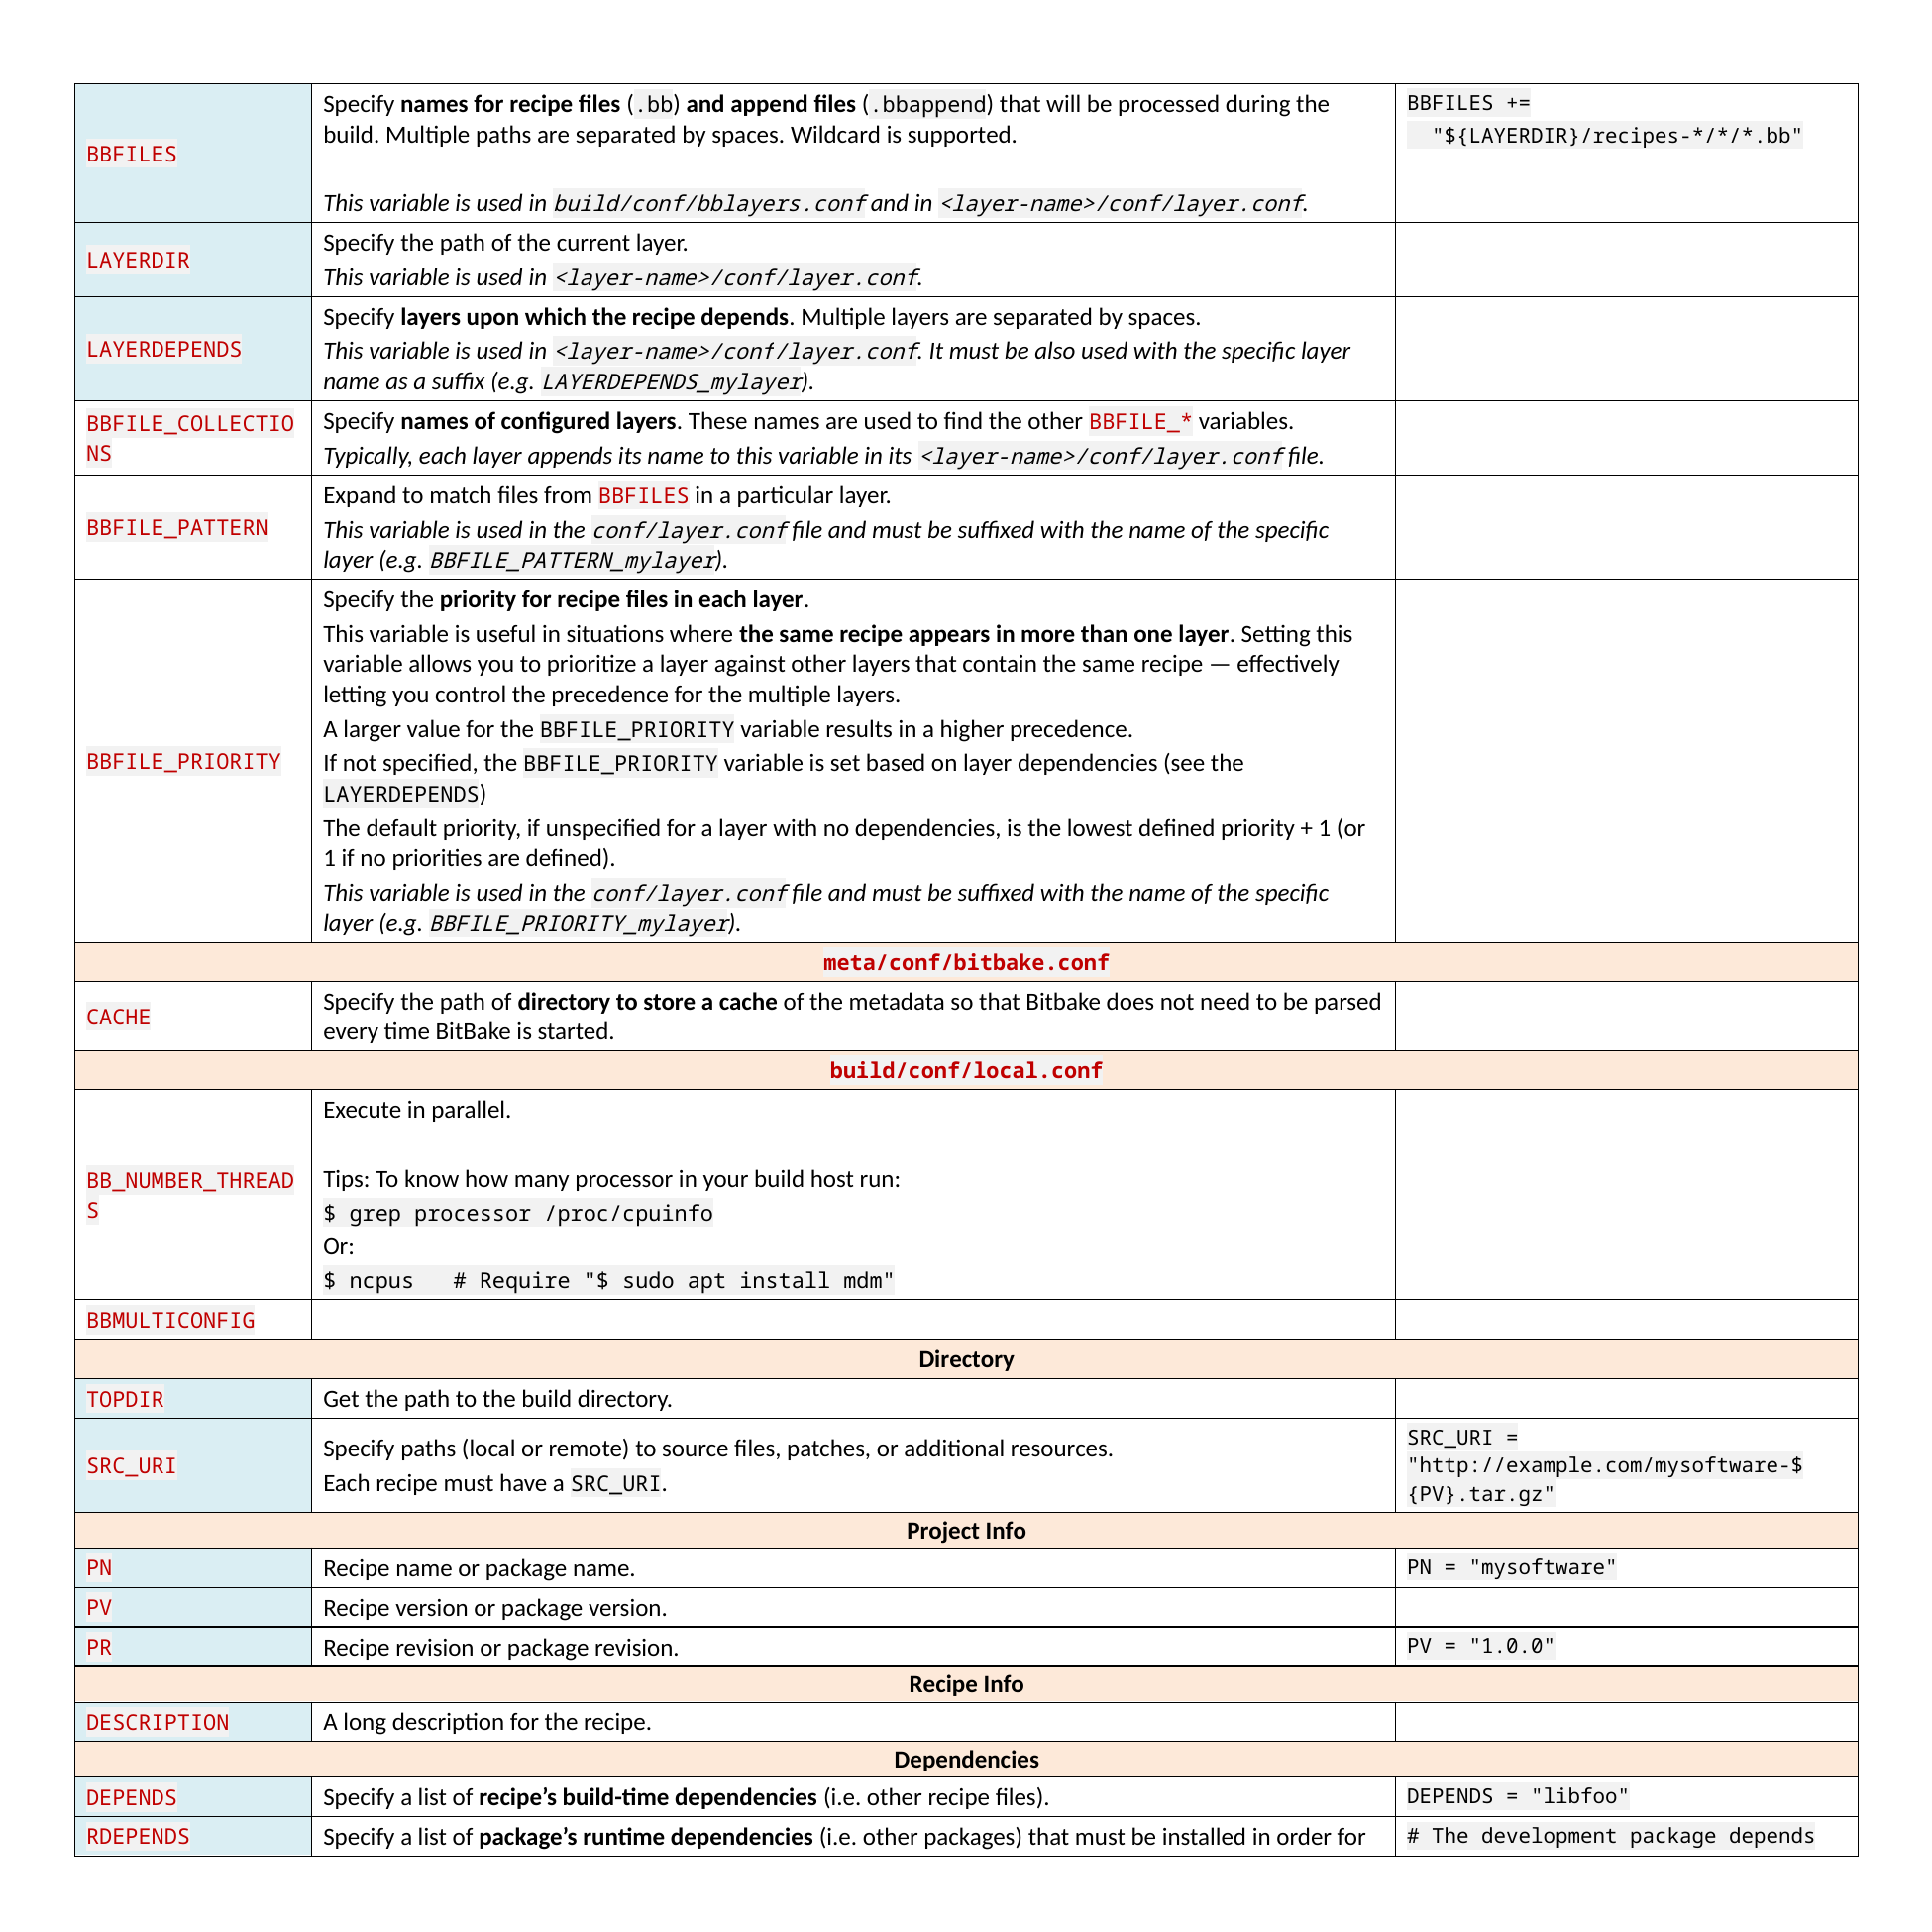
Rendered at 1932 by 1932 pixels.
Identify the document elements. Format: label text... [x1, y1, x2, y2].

table_cell Specify names for recipe files (.bb) and append files (.bbappend) that will be processed during the build. Multiple paths are separated by spaces. Wildcard is supported. This variable is used in build/conf/bblayers.conf and in <layer-name>/conf/layer.conf. [312, 84, 1395, 222]
table_cell Specify the path of the current layer. This variable is used in <layer-name>/conf/layer.conf. [312, 223, 1395, 296]
table_cell [1396, 982, 1858, 1050]
table_cell [1396, 297, 1858, 400]
table_cell [1396, 1703, 1858, 1741]
table_cell Specify the priority for recipe files in each layer. This variable is useful in situations where the same recipe appears in more than one layer. Setting this variable allows you to prioritize a layer against other layers that contain the same recipe — effectively letting you control the precedence for the multiple layers. A larger value for the BBFILE_PRIORITY variable results in a higher precedence. If not specified, the BBFILE_PRIORITY variable is set based on layer dependencies (see the LAYERDEPENDS) The default priority, if unspecified for a layer with no dependencies, is the lowest defined priority + 1 (or 1 if no priorities are defined). This variable is used in the conf/layer.conf file and must be suffixed with the name of the specific layer (e.g. BBFILE_PRIORITY_mylayer). [312, 580, 1395, 942]
table_cell [1396, 401, 1858, 475]
table_cell PV [75, 1588, 311, 1626]
table_cell [1396, 580, 1858, 942]
table_cell SRC_URI = "http://example.com/mysoftware-${PV}.tar.gz" [1396, 1419, 1858, 1512]
table_cell BBFILES += "${LAYERDIR}/recipes-*/*/*.bb" [1396, 84, 1858, 222]
table_cell Recipe revision or package revision. [312, 1628, 1395, 1665]
table_cell Specify the path of directory to store a cache of the metadata so that Bitbake does not need to be parsed every time BitBake is started. [312, 982, 1395, 1050]
table_cell [1396, 223, 1858, 296]
table_cell BBFILE_PRIORITY [75, 580, 311, 942]
table_cell DESCRIPTION [75, 1703, 311, 1741]
table_cell [1396, 1379, 1858, 1418]
table_cell CACHE [75, 982, 311, 1050]
table_cell Specify layers upon which the recipe depends. Multiple layers are separated by spaces. This variable is used in <layer-name>/conf/layer.conf. It must be also used with the specific layer name as a suffix (e.g. LAYERDEPENDS_mylayer). [312, 297, 1395, 400]
table_cell Recipe version or package version. [312, 1588, 1395, 1626]
table_cell Execute in parallel. Tips: To know how many processor in your build host run: $ grep processor /proc/cpuinfo Or: $ ncpus # Require "$ sudo apt install mdm" [312, 1090, 1395, 1299]
table_cell BB_NUMBER_THREADS [75, 1090, 311, 1299]
table_cell DEPENDS = "libfoo" [1396, 1777, 1858, 1816]
table_cell [1396, 1588, 1858, 1626]
table_cell BBFILE_PATTERN [75, 476, 311, 579]
table_cell Recipe Info [75, 1667, 1858, 1701]
table_cell Project Info [75, 1513, 1858, 1548]
table_cell RDEPENDS [75, 1817, 311, 1855]
table_cell LAYERDEPENDS [75, 297, 311, 400]
table_cell PV = "1.0.0" [1396, 1628, 1858, 1665]
table_cell [1396, 1300, 1858, 1339]
table_cell BBMULTICONFIG [75, 1300, 311, 1339]
table_cell BBFILES [75, 84, 311, 222]
table_cell A long description for the recipe. [312, 1703, 1395, 1741]
table_cell Directory [75, 1340, 1858, 1378]
table_cell LAYERDIR [75, 223, 311, 296]
table_cell [1396, 1090, 1858, 1299]
table_cell Recipe name or package name. [312, 1549, 1395, 1587]
table_cell Expand to match files from BBFILES in a particular layer. This variable is used in the conf/layer.conf file and must be suffixed with the name of the specific layer (e.g. BBFILE_PATTERN_mylayer). [312, 476, 1395, 579]
table_cell SRC_URI [75, 1419, 311, 1512]
table_cell BBFILE_COLLECTIONS [75, 401, 311, 475]
table_cell Specify paths (local or remote) to source files, patches, or additional resources. Each recipe must have a SRC_URI. [312, 1419, 1395, 1512]
table_cell meta/conf/bitbake.conf [75, 943, 1858, 981]
table_cell build/conf/local.conf [75, 1051, 1858, 1089]
table_cell PN [75, 1549, 311, 1587]
table_cell DEPENDS [75, 1777, 311, 1816]
table_cell Get the path to the build directory. [312, 1379, 1395, 1418]
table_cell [312, 1817, 1395, 1855]
table_cell [312, 1300, 1395, 1339]
table_cell PN = "mysoftware" [1396, 1549, 1858, 1587]
table_cell Dependencies [75, 1742, 1858, 1776]
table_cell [1396, 1817, 1858, 1855]
table_cell [1396, 476, 1858, 579]
table_cell TOPDIR [75, 1379, 311, 1418]
table_cell PR [75, 1628, 311, 1665]
table_cell Specify names of configured layers. These names are used to find the other BBFILE_* variables. Typically, each layer appends its name to this variable in its <layer-name>/conf/layer.conf file. [312, 401, 1395, 475]
table_cell Specify a list of recipe’s build-time dependencies (i.e. other recipe files). [312, 1777, 1395, 1816]
